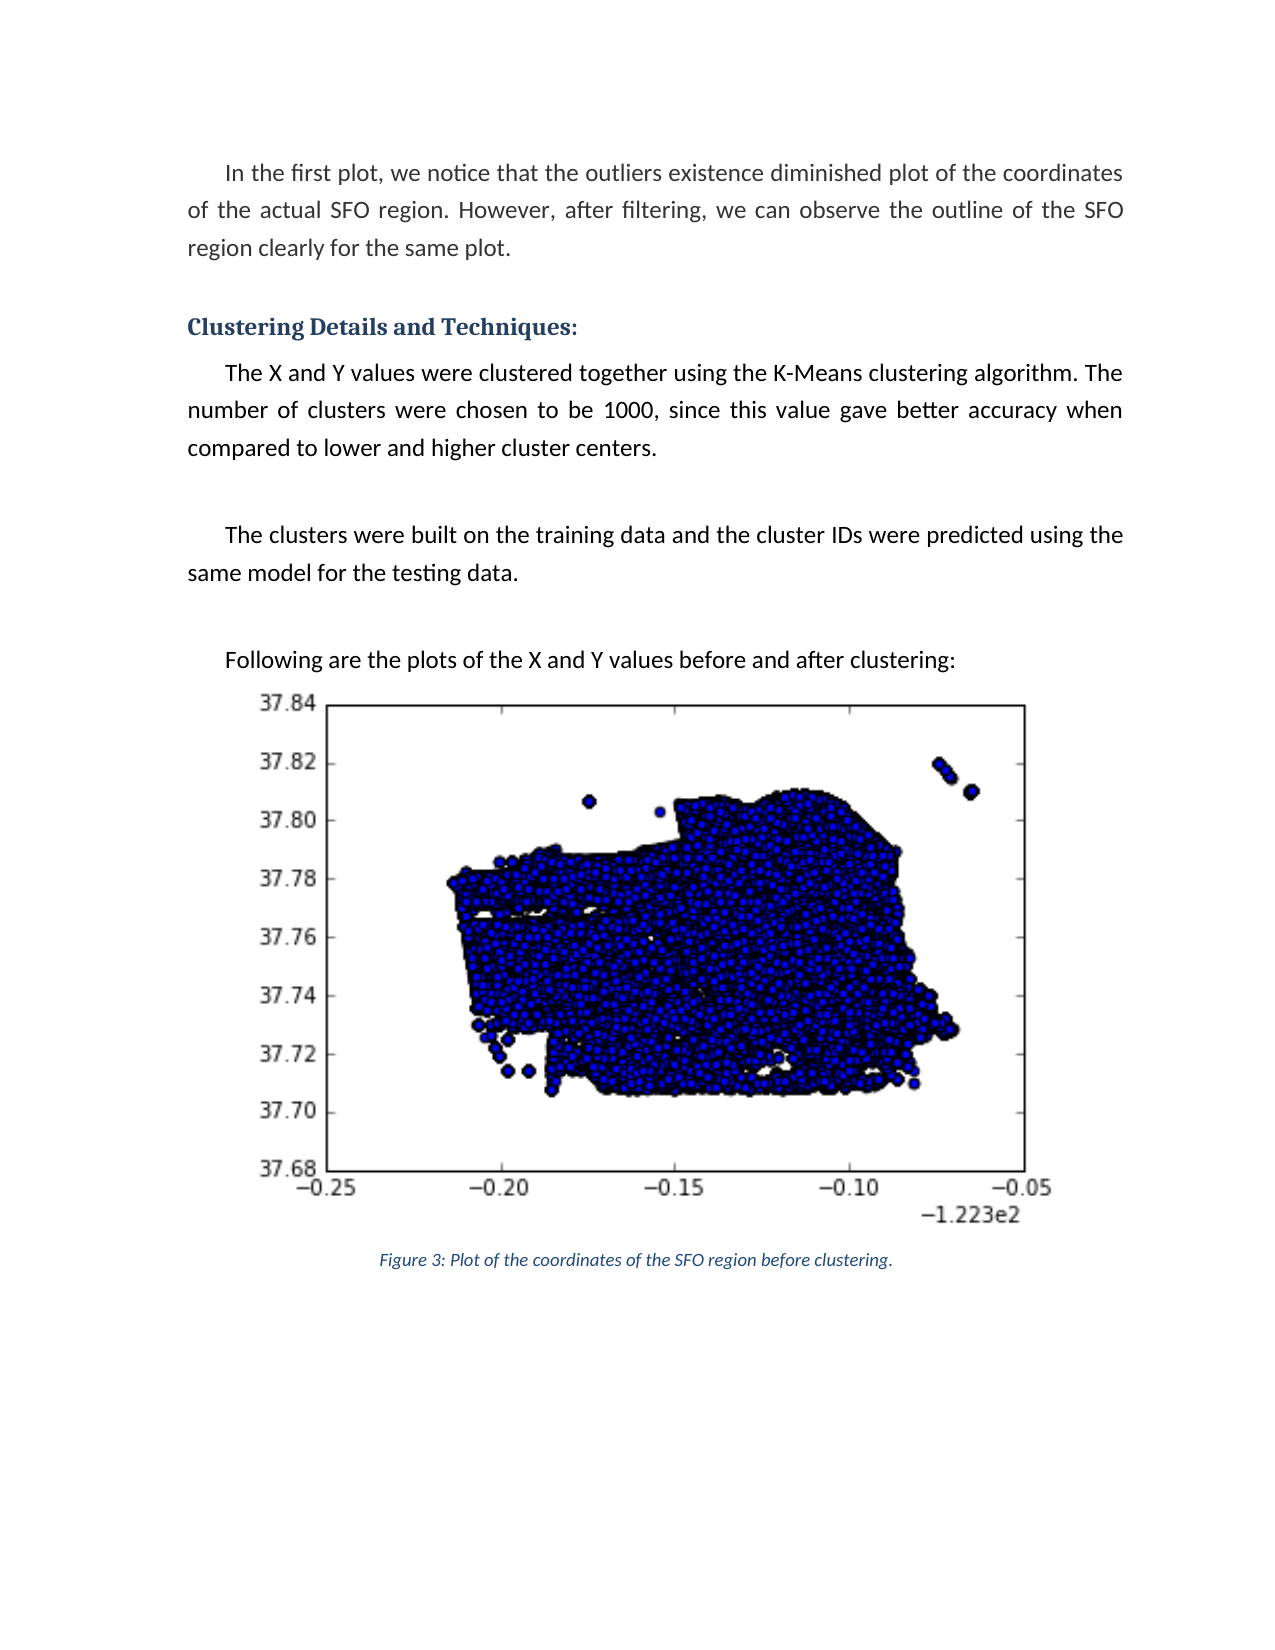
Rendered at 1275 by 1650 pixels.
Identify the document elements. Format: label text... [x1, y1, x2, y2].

text Figure : Plot of the coordinates of the SFO region before clustering. [150, 1248, 1125, 1271]
picture [243, 681, 1070, 1242]
text Following are the plots of the X and Y values before and after clustering: [187, 637, 1125, 675]
text The clusters were built on the training data and the cluster IDs were predicted using the same model for the testing data. [187, 512, 1125, 587]
text In the first plot, we notice that the outliers existence diminished plot of the coordinates of the actual SFO region. However, after filtering, we can observe the outline of the SFO region clearly for the same plot. [187, 150, 1125, 262]
text The X and Y values were clustered together using the K-Means clustering algorithm. The number of clusters were chosen to be 1000, since this value gave better accuracy when compared to lower and higher cluster centers. [187, 350, 1125, 462]
subtitle Clustering Details and Techniques: [150, 312, 1125, 341]
